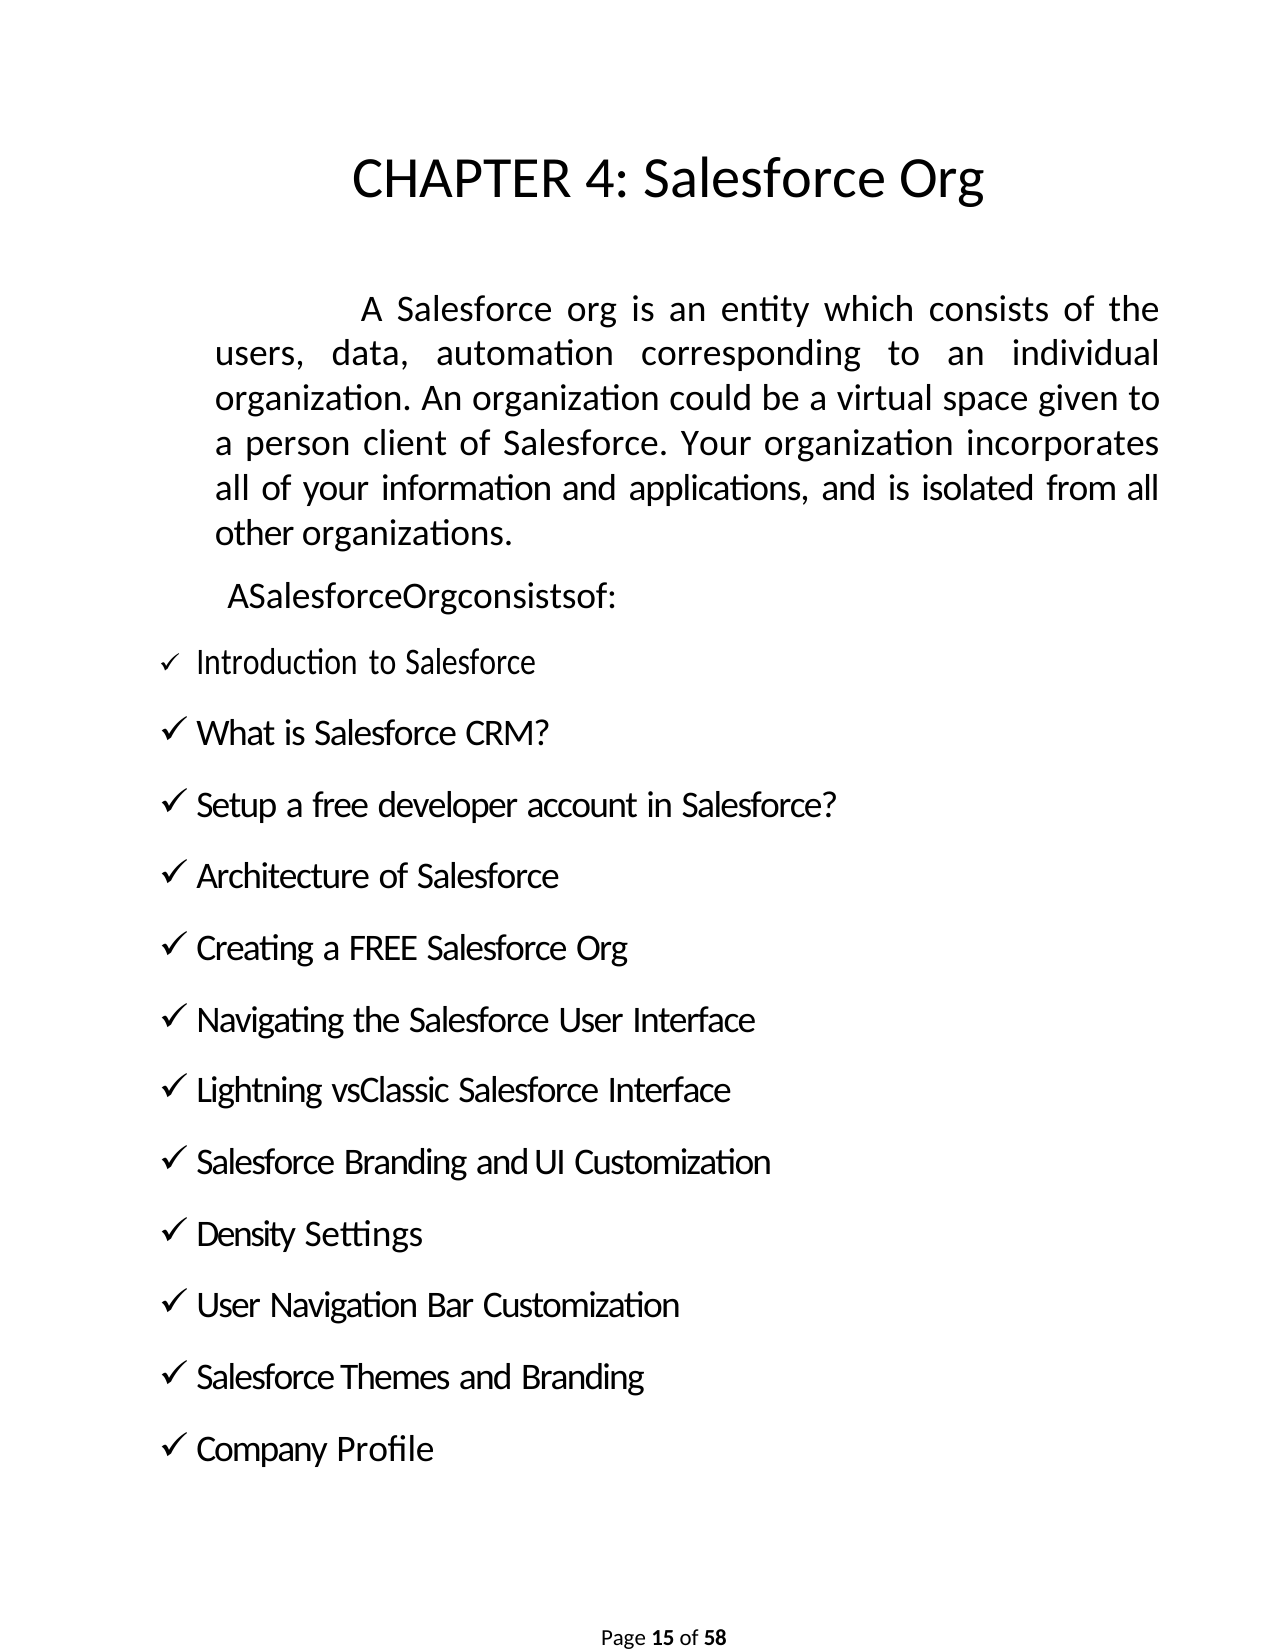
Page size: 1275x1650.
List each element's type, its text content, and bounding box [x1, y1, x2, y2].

list What is Salesforce CRM? [158, 709, 1229, 755]
list Company Profile [158, 1425, 1229, 1471]
list Density Settings [158, 1210, 1229, 1256]
text CHAPTER 4: Salesforce Org [171, 144, 1167, 211]
list Introduction to Salesforce [158, 638, 1229, 684]
list Architecture of Salesforce [158, 852, 1229, 897]
list Creating a FREE Salesforce Org [158, 924, 1229, 969]
text ASalesforceOrgconsistsof: [227, 572, 1229, 618]
list User Navigation Bar Customization [158, 1281, 1229, 1327]
text A Salesforce org is an entity which consists of the users, data, automation corresponding to an individual organization. An organization could be a virtual space given to a person client of Salesforce. Your organization incorporates all of your information and applications, and is isolated from all other organizations. [214, 285, 1161, 555]
list Lightning vsClassic Salesforce Interface [158, 1066, 1229, 1112]
list Salesforce Branding and UI Customization [158, 1138, 1229, 1184]
list Navigating the Salesforce User Interface [158, 996, 1229, 1042]
list Setup a free developer account in Salesforce? [158, 781, 1229, 826]
list Salesforce Themes and Branding [158, 1353, 1229, 1399]
